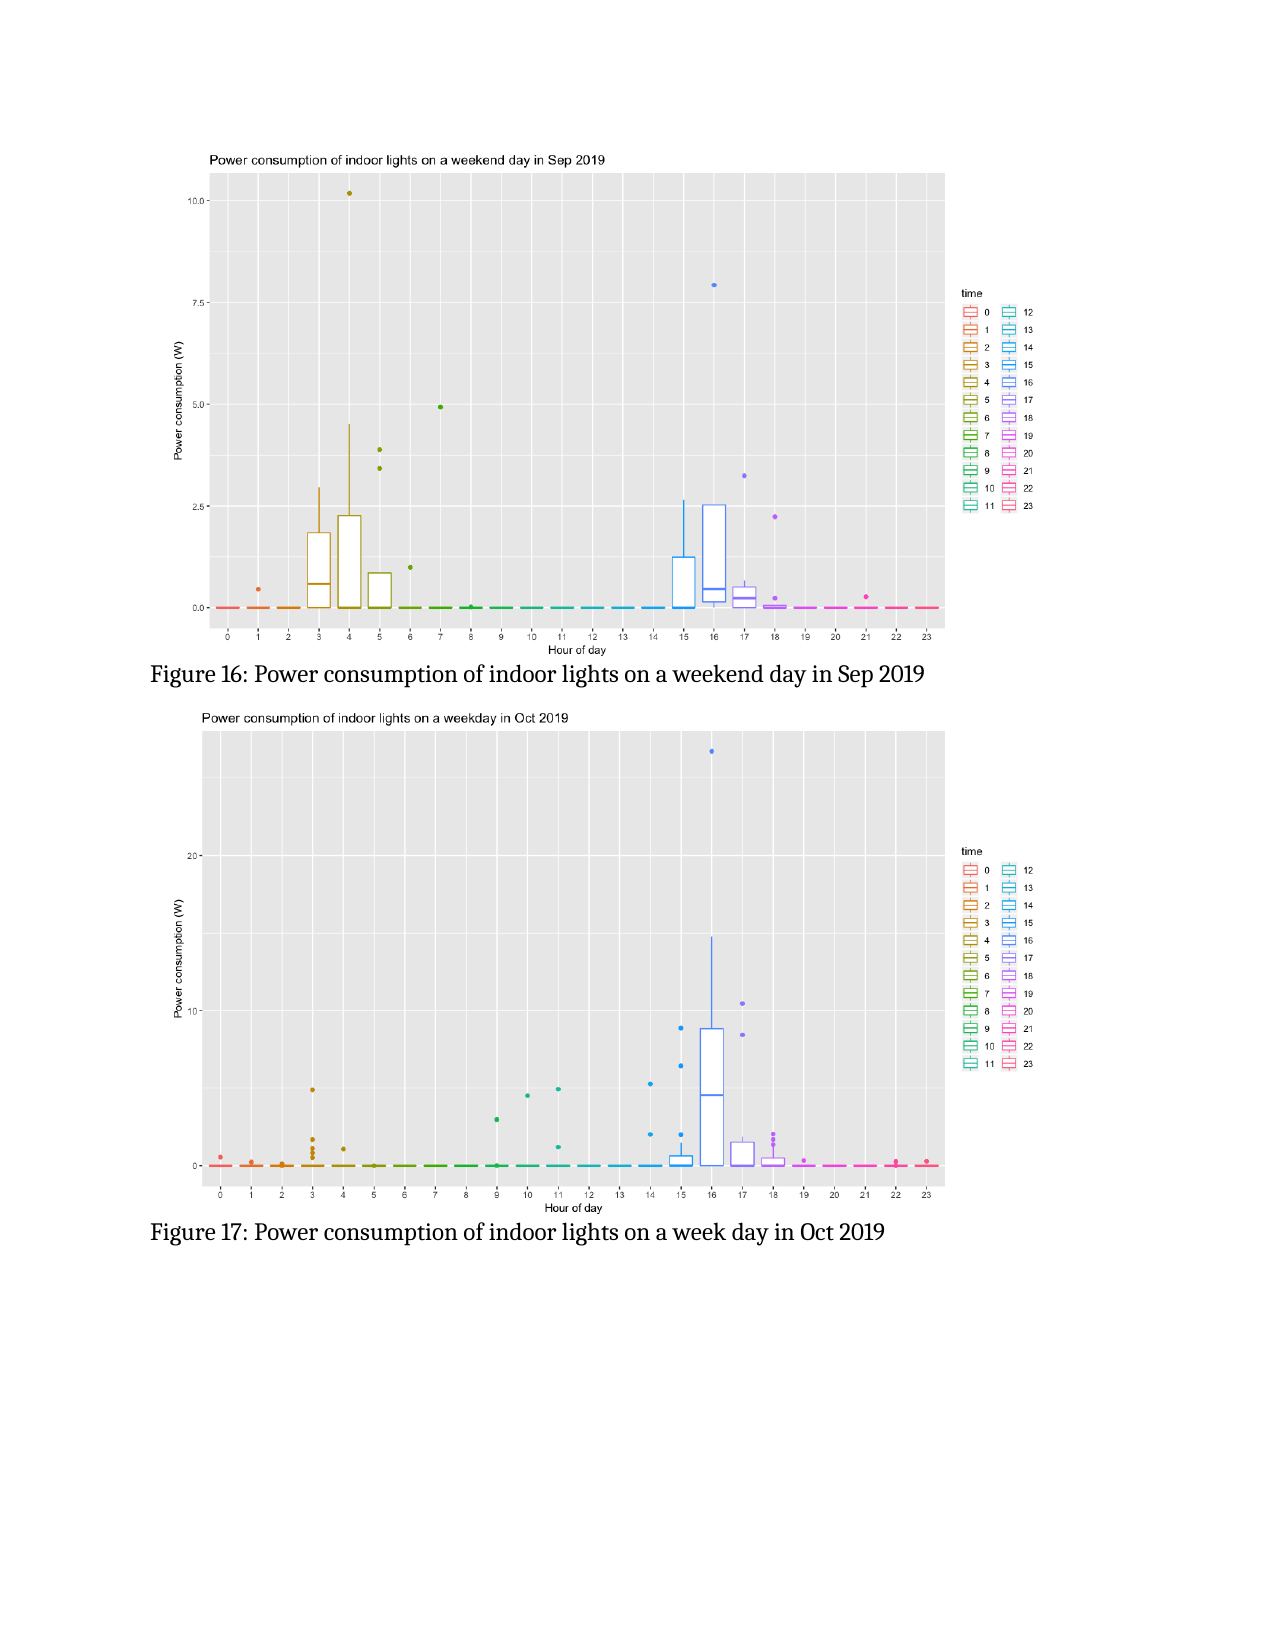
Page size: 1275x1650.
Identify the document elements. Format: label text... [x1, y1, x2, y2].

picture [168, 150, 1044, 661]
picture [168, 707, 1044, 1219]
